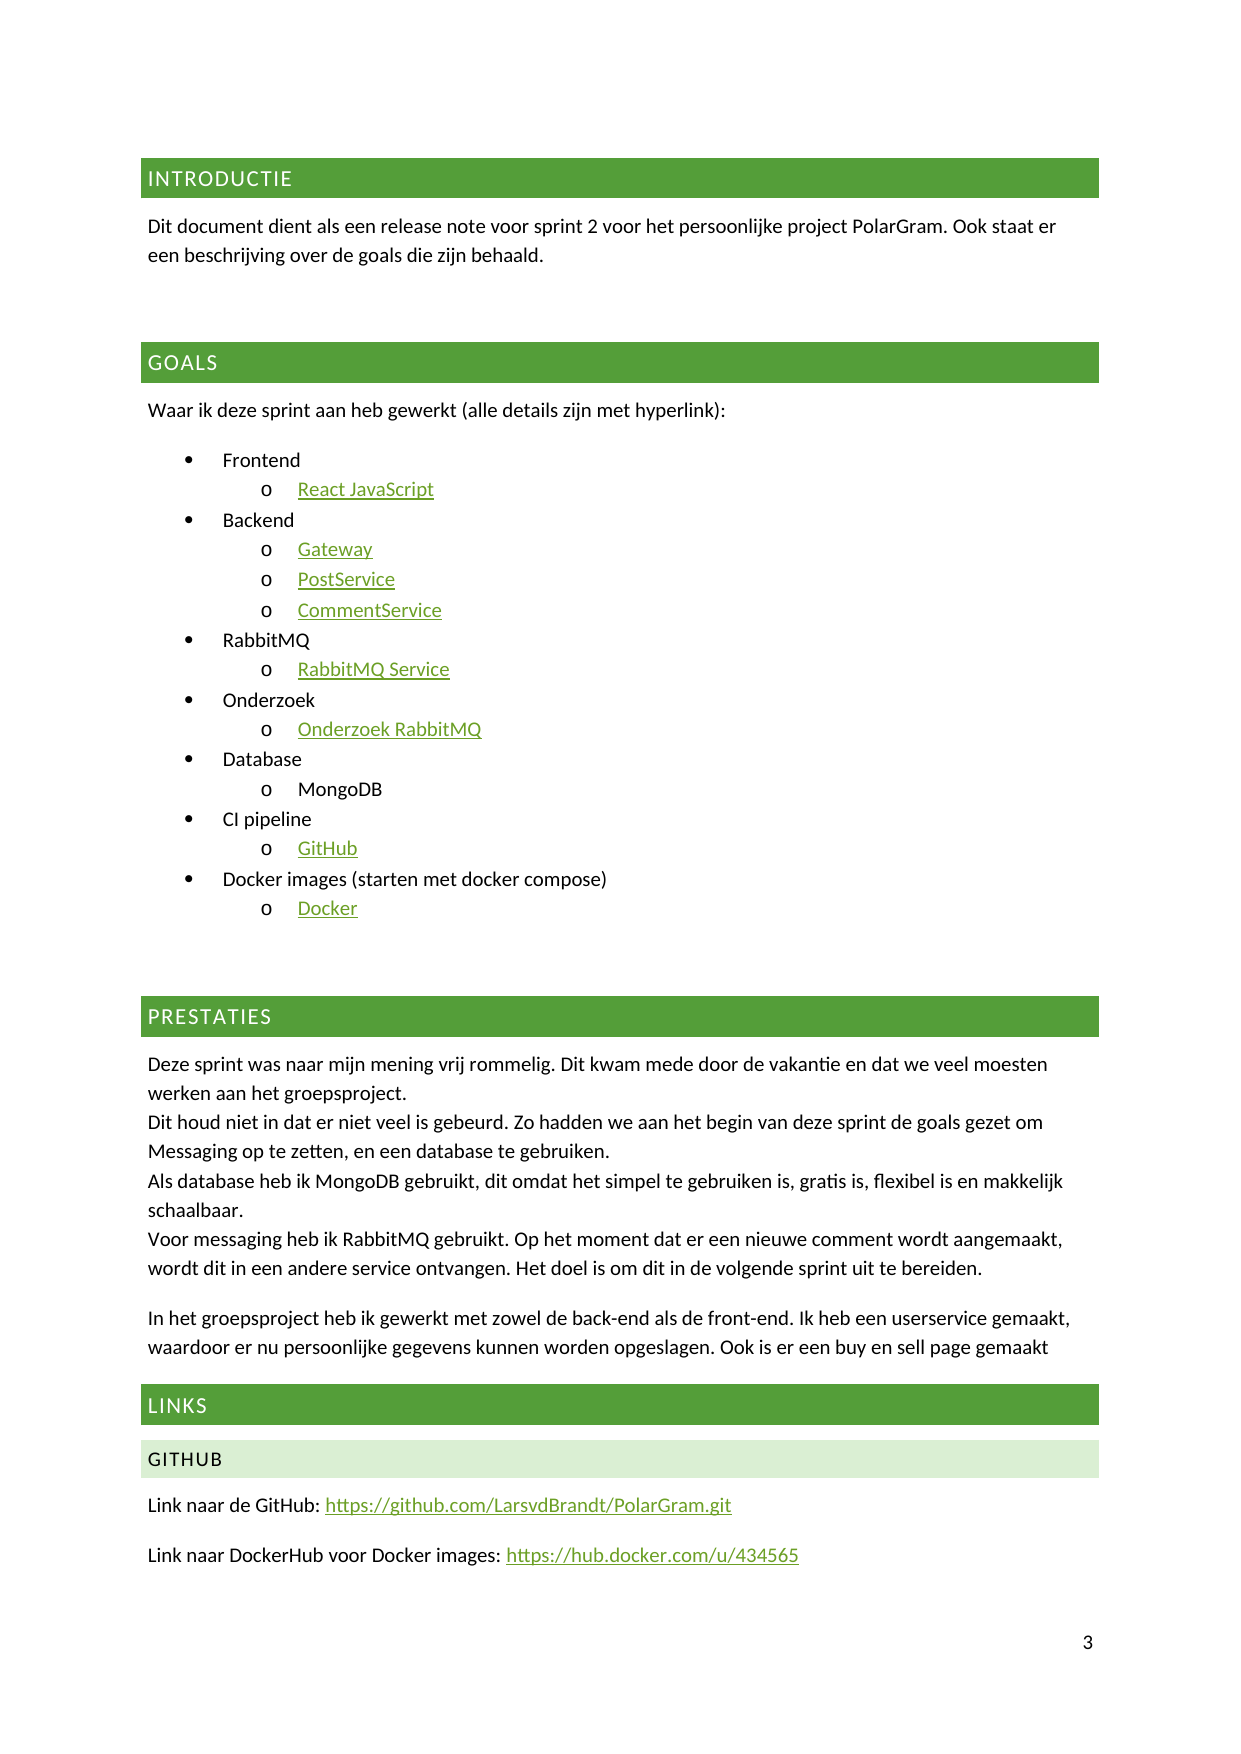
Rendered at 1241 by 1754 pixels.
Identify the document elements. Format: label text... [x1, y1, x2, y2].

text Deze sprint was naar mijn mening vrij rommelig. Dit kwam mede door de vakantie en dat we veel moesten werken aan het groepsproject. Dit houd niet in dat er niet veel is gebeurd. Zo hadden we aan het begin van deze sprint de goals gezet om Messaging op te zetten, en een database te gebruiken. Als database heb ik MongoDB gebruikt, dit omdat het simpel te gebruiken is, gratis is, flexibel is en makkelijk schaalbaar. Voor messaging heb ik RabbitMQ gebruikt. Op het moment dat er een nieuwe comment wordt aangemaakt, wordt dit in een andere service ontvangen. Het doel is om dit in de volgende sprint uit te bereiden. [148, 1051, 1093, 1281]
list Database [185, 747, 1093, 772]
list GitHub [260, 835, 1093, 862]
subtitle Links [148, 1391, 1093, 1419]
text Waar ik deze sprint aan heb gewerkt (alle details zijn met hyperlink): [148, 397, 1093, 423]
list Gateway [260, 536, 1093, 563]
list PostService [260, 567, 1093, 593]
list RabbitMQ Service [260, 657, 1093, 683]
list Onderzoek [185, 687, 1093, 712]
text Link naar DockerHub voor Docker images: https://hub.docker.com/u/434565 [148, 1542, 1093, 1567]
list CI pipeline [185, 806, 1093, 832]
subtitle Goals [148, 349, 1093, 377]
subtitle Introductie [148, 164, 1093, 192]
list Frontend [185, 447, 1093, 473]
subtitle Prestaties [148, 1003, 1093, 1030]
list MongoDB [260, 776, 1093, 802]
list Onderzoek RabbitMQ [260, 716, 1093, 743]
text Dit document dient als een release note voor sprint 2 voor het persoonlijke project PolarGram. Ook staat er een beschrijving over de goals die zijn behaald. [148, 213, 1093, 268]
text In het groepsproject heb ik gewerkt met zowel de back-end als de front-end. Ik heb een userservice gemaakt, waardoor er nu persoonlijke gegevens kunnen worden opgeslagen. Ook is er een buy en sell page gemaakt [148, 1305, 1093, 1360]
list CommentService [260, 597, 1093, 623]
list React JavaScript [260, 477, 1093, 503]
list Docker images (starten met docker compose) [185, 866, 1093, 891]
subtitle Github [148, 1446, 1093, 1471]
list Docker [260, 895, 1093, 921]
list Backend [185, 507, 1093, 532]
text Link naar de GitHub: https://github.com/LarsvdBrandt/PolarGram.git [148, 1492, 1093, 1517]
list RabbitMQ [185, 627, 1093, 653]
